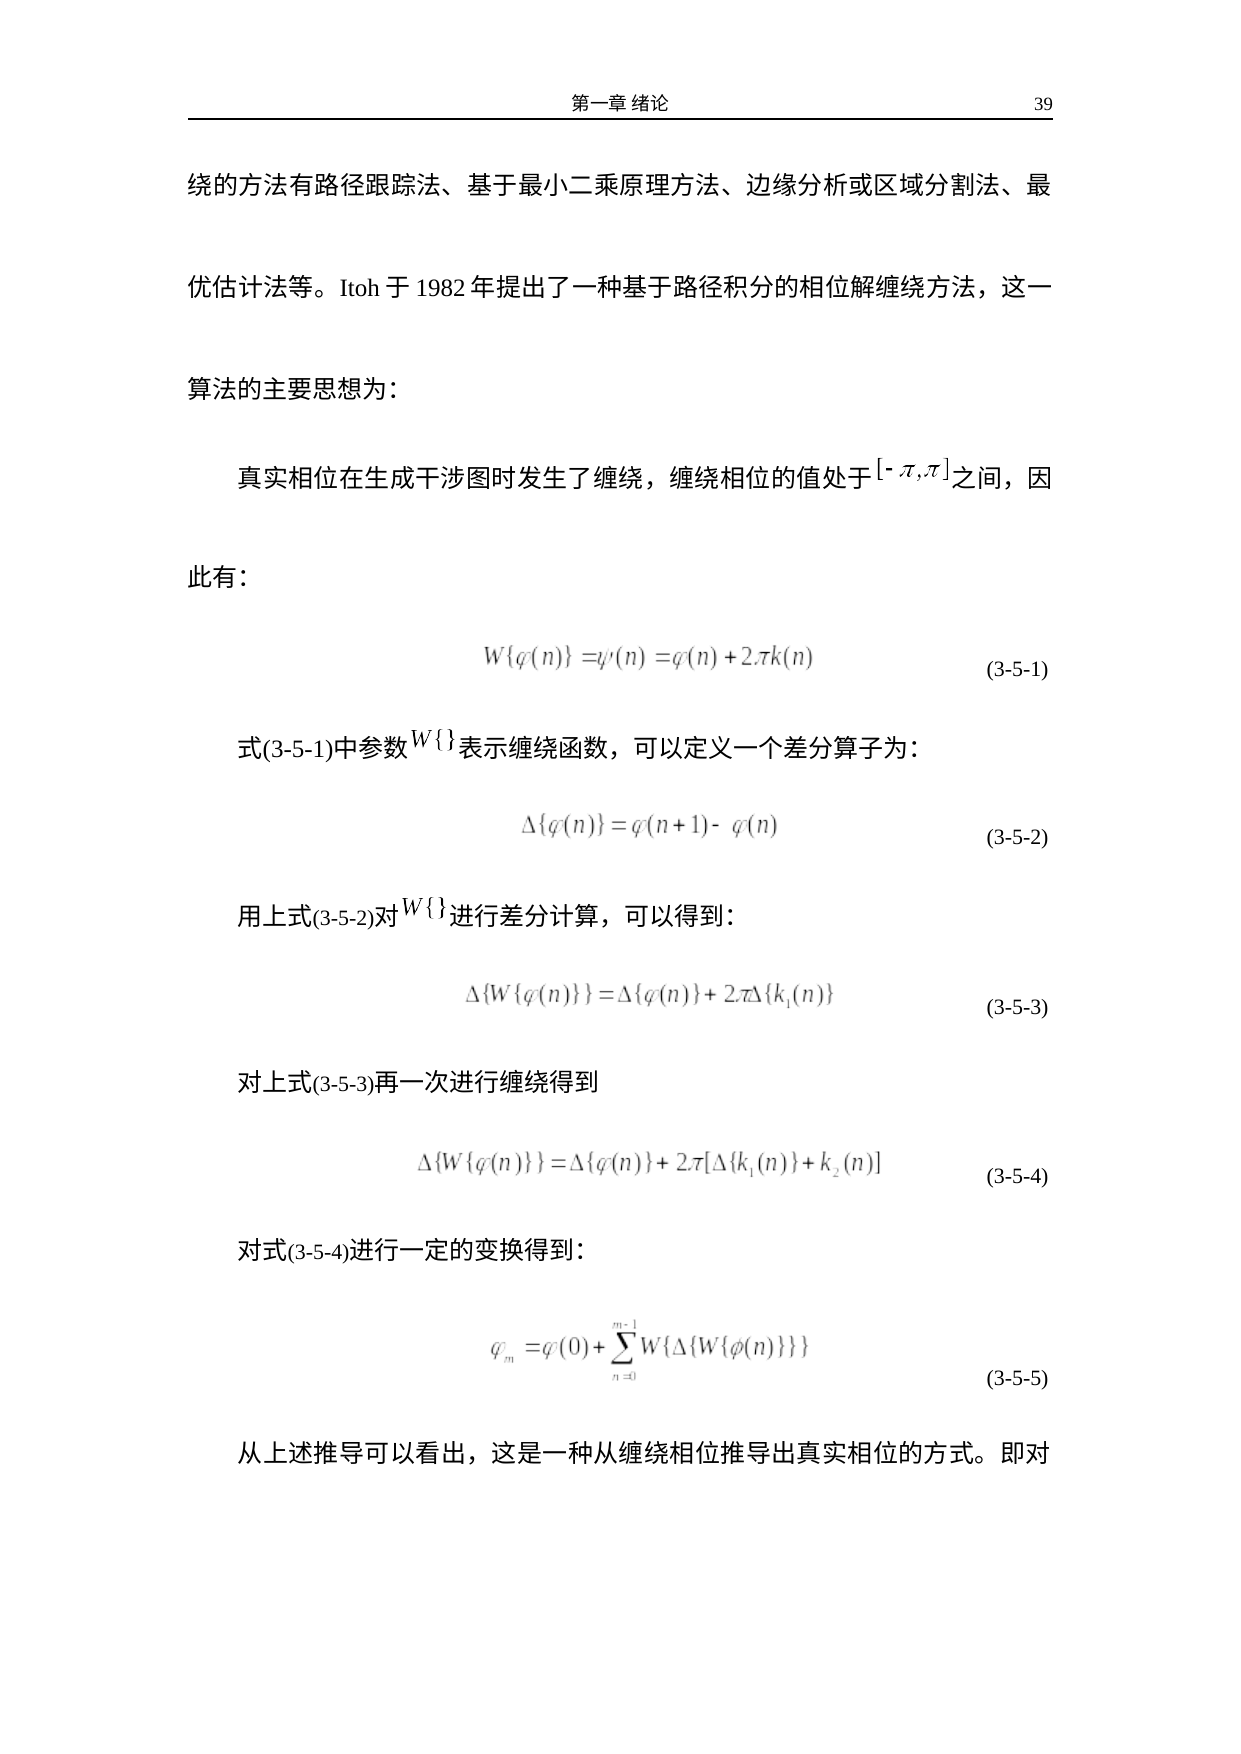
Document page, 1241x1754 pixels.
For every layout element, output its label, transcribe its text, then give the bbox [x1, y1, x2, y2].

text (3-5-5) [187, 1301, 1053, 1403]
text (3-5-2) [187, 796, 1053, 864]
text 真实相位在生成干涉图时发生了缠绕，缠绕相位的值处于之间，因此有： [187, 440, 1053, 609]
text 对上式(3-5-3)再一次进行缠绕得到 [187, 1047, 1053, 1114]
text 用上式(3-5-2)对进行差分计算，可以得到： [187, 878, 1053, 946]
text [187, 1417, 1053, 1485]
text (3-5-1) [187, 628, 1053, 696]
text 对式(3-5-4)进行一定的变换得到： [187, 1215, 1053, 1283]
text 式(3-5-1)中参数表示缠绕函数，可以定义一个差分算子为： [187, 710, 1053, 778]
text (3-5-3) [187, 964, 1053, 1032]
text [187, 150, 1053, 422]
text (3-5-4) [187, 1133, 1053, 1201]
